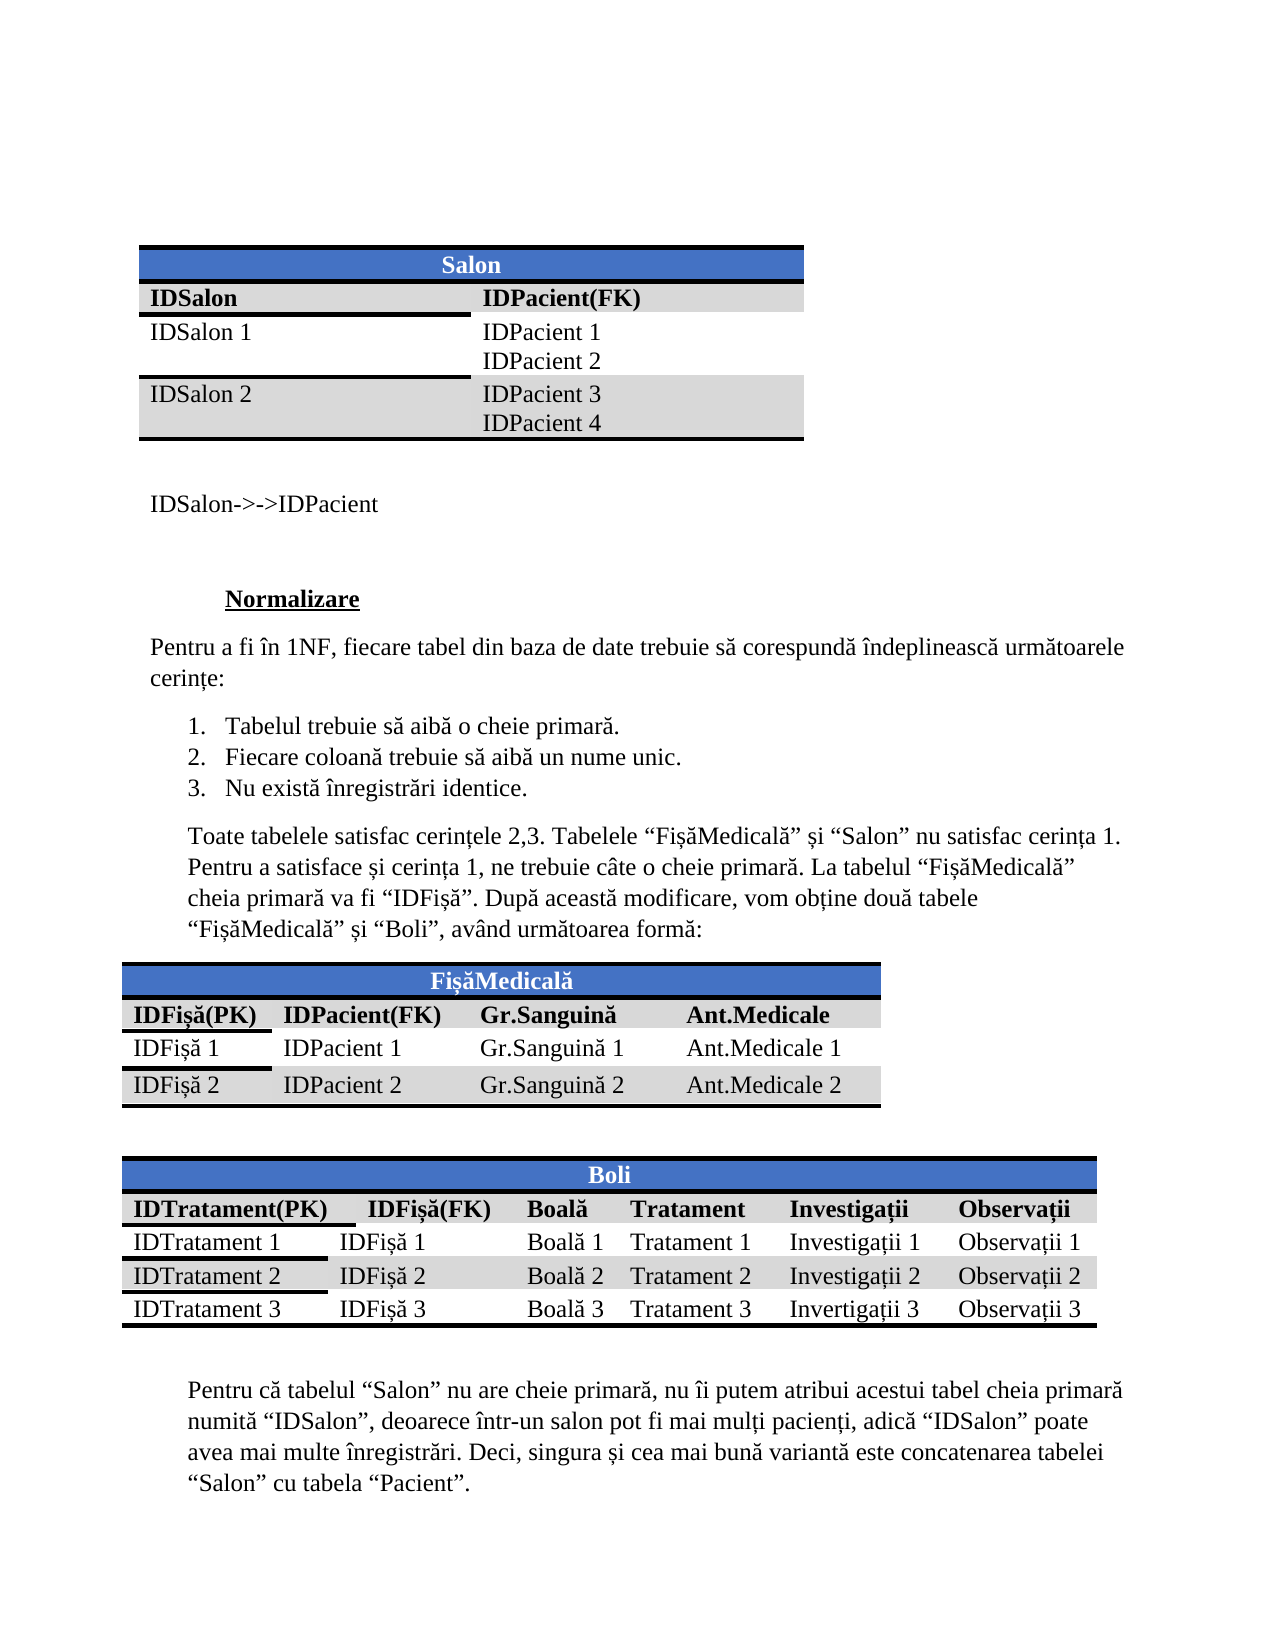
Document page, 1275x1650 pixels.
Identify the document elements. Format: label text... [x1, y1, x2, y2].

table_cell Tratament [619, 1194, 778, 1223]
table_cell IDPacient 1 IDPacient 2 [471, 312, 804, 374]
text Normalizare [150, 584, 1125, 613]
table_cell IDFișă 1 [328, 1223, 516, 1256]
table_cell Observații 2 [947, 1256, 1097, 1289]
table_cell Tratament 3 [619, 1290, 778, 1323]
text Toate tabelele satisfac cerințele 2,3. Tabelele “FișăMedicală” și “Salon” nu satisfac cerința 1. Pentru a satisface și cerința 1, ne trebuie câte o cheie primară. La tabelul “FișăMedicală” cheia primară va fi “IDFișă”. După această modificare, vom obține două tabele “FișăMedicală” și “Boli”, având următoarea formă: [187, 821, 1125, 943]
list Tabelul trebuie să aibă o cheie primară. [187, 711, 1125, 740]
table_cell IDPacient(FK) [471, 284, 804, 312]
text IDSalon->->IDPacient [150, 489, 1125, 518]
table_cell IDFișă 2 [328, 1256, 516, 1289]
table_header Salon [139, 250, 804, 279]
text Pentru a fi în 1NF, fiecare tabel din baza de date trebuie să corespundă îndeplinească următoarele cerințe: [150, 632, 1125, 692]
table_cell Gr.Sanguină 1 [469, 1029, 675, 1066]
table_cell IDSalon 2 [139, 379, 471, 437]
table_cell IDFișă 2 [122, 1071, 272, 1103]
table_cell Ant.Medicale [675, 1000, 881, 1028]
table_cell Invertigații 3 [778, 1290, 947, 1323]
list Fiecare coloană trebuie să aibă un nume unic. [187, 742, 1125, 771]
table_cell Boală 1 [516, 1223, 619, 1256]
table_cell Boală [516, 1194, 619, 1223]
table_cell Boală 3 [516, 1290, 619, 1323]
text Pentru că tabelul “Salon” nu are cheie primară, nu îi putem atribui acestui tabel cheia primară numită “IDSalon”, deoarece într-un salon pot fi mai mulți pacienți, adică “IDSalon” poate avea mai multe înregistrări. Deci, singura și cea mai bună variantă este concatenarea tabelei “Salon” cu tabela “Pacient”. [187, 1375, 1125, 1497]
table_cell IDTratament(PK) [122, 1194, 356, 1223]
table_cell Investigații [778, 1194, 947, 1223]
table_cell IDSalon 1 [139, 317, 471, 374]
table_cell IDFișă(PK) [122, 1000, 272, 1028]
table_cell Investigații 1 [778, 1223, 947, 1256]
table_cell Boală 2 [516, 1256, 619, 1289]
list Nu există înregistrări identice. [187, 773, 1125, 802]
table_cell IDSalon [139, 284, 471, 312]
table_cell IDTratament 1 [122, 1227, 328, 1256]
table_cell Gr.Sanguină 2 [469, 1066, 675, 1103]
table_cell IDFișă(FK) [356, 1194, 516, 1223]
table_cell Tratament 1 [619, 1223, 778, 1256]
table_cell IDTratament 2 [122, 1261, 328, 1289]
table_header Boli [122, 1161, 1097, 1189]
table_cell Ant.Medicale 2 [675, 1066, 881, 1103]
table_header FișăMedicală [122, 966, 881, 995]
table_cell IDPacient(FK) [272, 1000, 469, 1028]
table_cell IDPacient 2 [272, 1066, 469, 1103]
table_cell Investigații 2 [778, 1256, 947, 1289]
table_cell Gr.Sanguină [469, 1000, 675, 1028]
table_cell IDPacient 1 [272, 1029, 469, 1066]
table_cell Ant.Medicale 1 [675, 1029, 881, 1066]
table_cell Observații 3 [947, 1290, 1097, 1323]
table_cell IDFișă 3 [328, 1290, 516, 1323]
table_cell Observații [947, 1194, 1097, 1223]
table_cell IDTratament 3 [122, 1294, 328, 1323]
table_cell Observații 1 [947, 1223, 1097, 1256]
table_cell IDPacient 3 IDPacient 4 [471, 375, 804, 437]
table_cell IDFișă 1 [122, 1033, 272, 1066]
table_cell Tratament 2 [619, 1256, 778, 1289]
